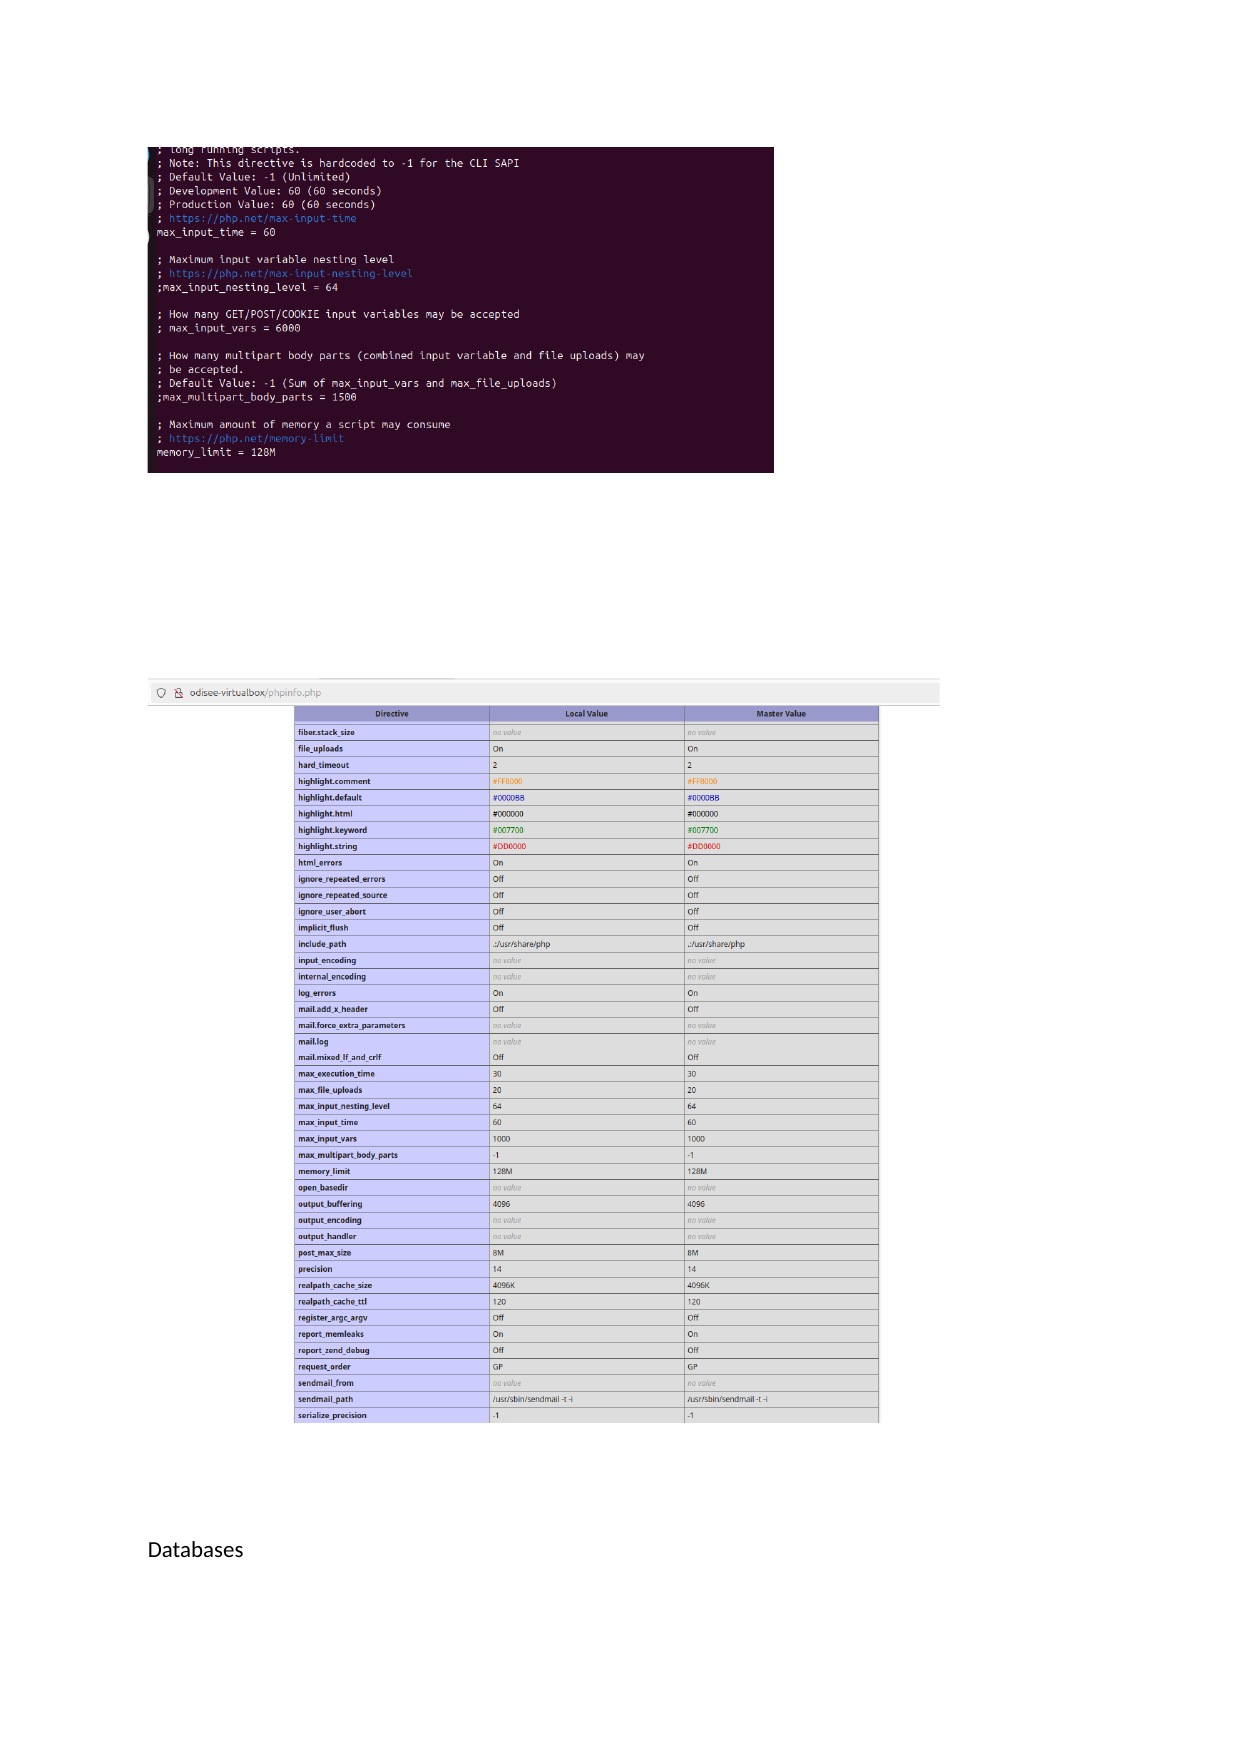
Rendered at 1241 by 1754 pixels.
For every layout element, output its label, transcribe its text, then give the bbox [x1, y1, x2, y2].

picture [147, 678, 940, 1423]
picture [147, 147, 774, 473]
text Databases [148, 1535, 1093, 1563]
